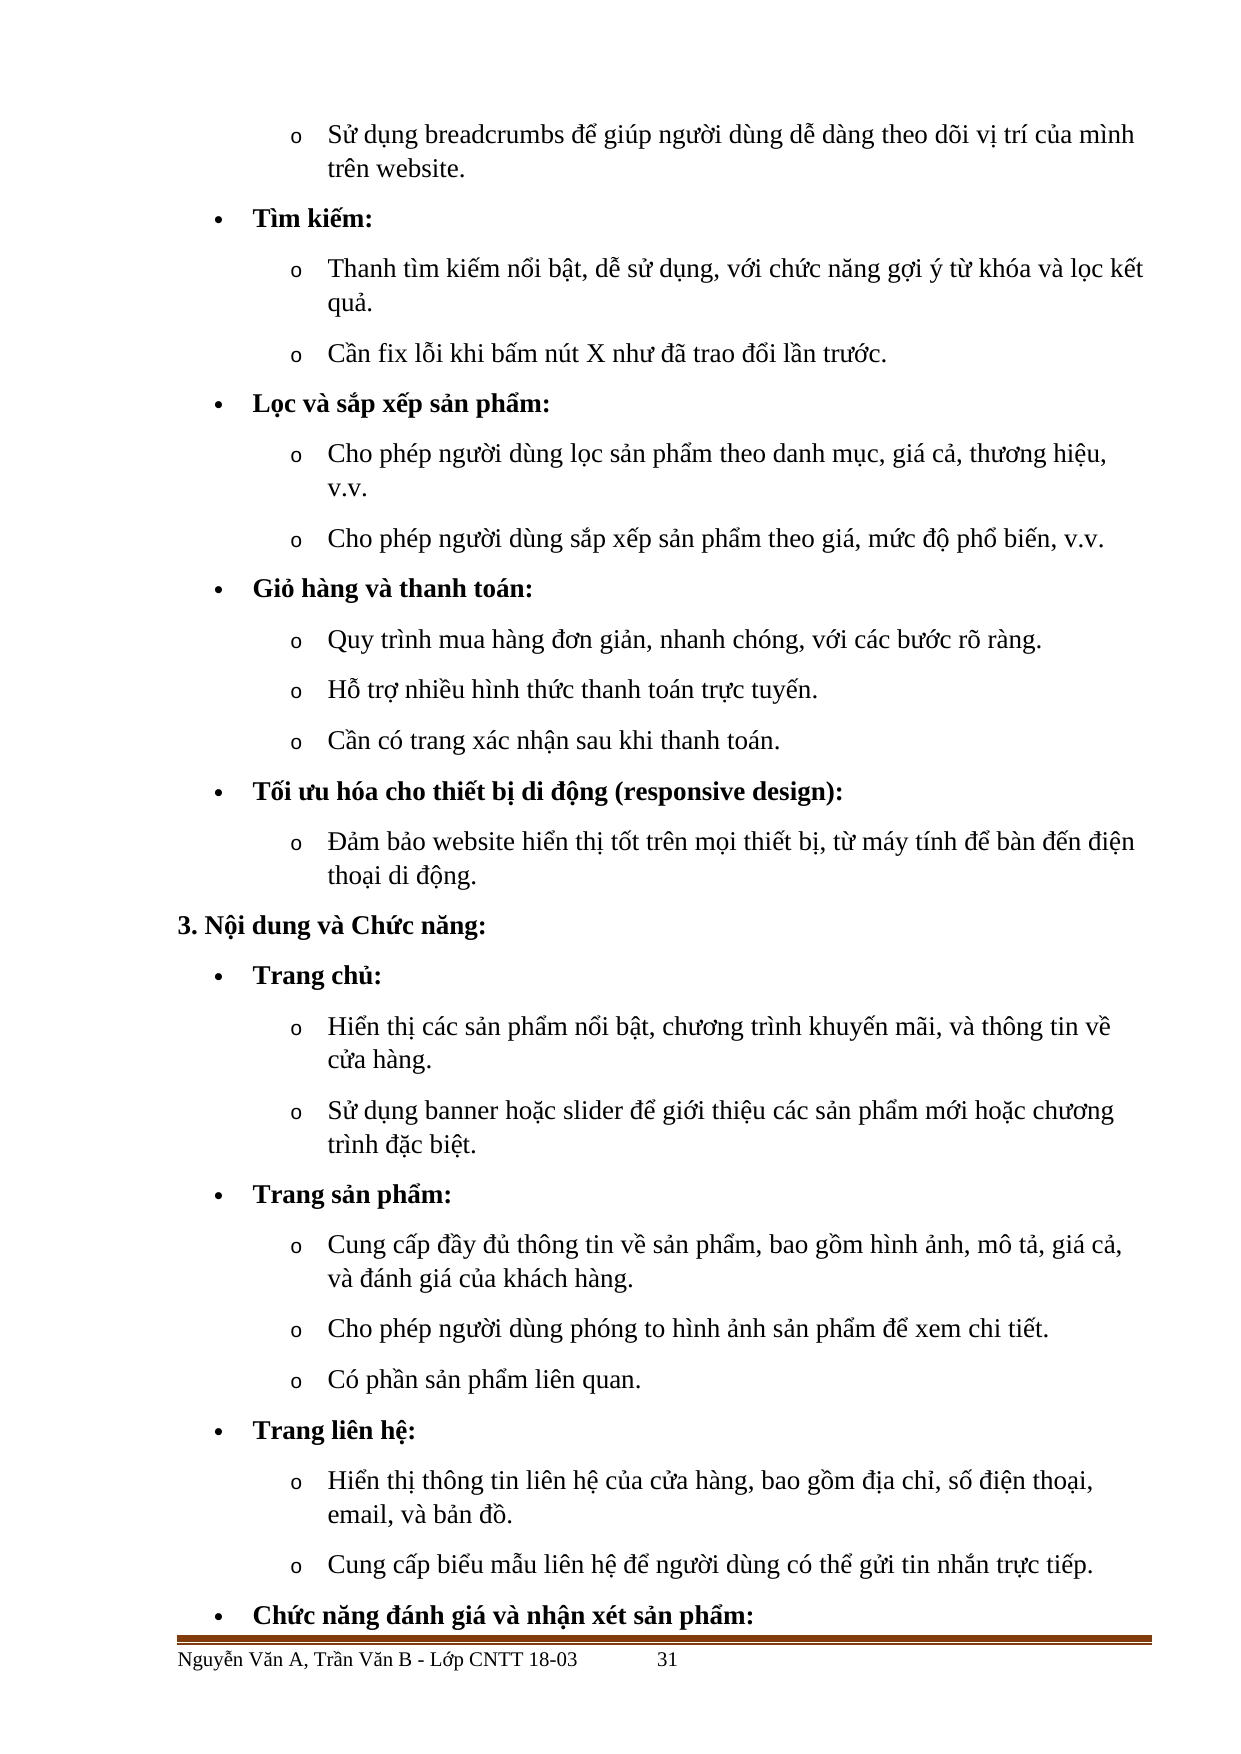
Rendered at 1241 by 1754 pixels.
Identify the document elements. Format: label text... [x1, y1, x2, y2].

list Cung cấp biểu mẫu liên hệ để người dùng có thể gửi tin nhắn trực tiếp. [290, 1548, 1152, 1580]
list Lọc và sắp xếp sản phẩm: [215, 387, 1152, 418]
list Cần có trang xác nhận sau khi thanh toán. [290, 724, 1152, 756]
list Thanh tìm kiếm nổi bật, dễ sử dụng, với chức năng gợi ý từ khóa và lọc kết quả. [290, 252, 1152, 318]
list Cho phép người dùng sắp xếp sản phẩm theo giá, mức độ phổ biến, v.v. [290, 522, 1152, 553]
list Trang liên hệ: [215, 1414, 1152, 1445]
list Chức năng đánh giá và nhận xét sản phẩm: [215, 1599, 1152, 1630]
list Có phần sản phẩm liên quan. [290, 1363, 1152, 1395]
list Đảm bảo website hiển thị tốt trên mọi thiết bị, từ máy tính để bàn đến điện thoại di động. [290, 825, 1152, 890]
list Hiển thị thông tin liên hệ của cửa hàng, bao gồm địa chỉ, số điện thoại, email, và bản đồ. [290, 1464, 1152, 1529]
list Tìm kiếm: [215, 202, 1152, 233]
list Hỗ trợ nhiều hình thức thanh toán trực tuyến. [290, 673, 1152, 705]
list Cho phép người dùng phóng to hình ảnh sản phẩm để xem chi tiết. [290, 1312, 1152, 1344]
list Trang sản phẩm: [215, 1178, 1152, 1209]
text 3. Nội dung và Chức năng: [177, 909, 1152, 940]
list Sử dụng banner hoặc slider để giới thiệu các sản phẩm mới hoặc chương trình đặc biệt. [290, 1094, 1152, 1159]
list Cho phép người dùng lọc sản phẩm theo danh mục, giá cả, thương hiệu, v.v. [290, 438, 1152, 503]
list Hiển thị các sản phẩm nổi bật, chương trình khuyến mãi, và thông tin về cửa hàng. [290, 1010, 1152, 1075]
list Cung cấp đầy đủ thông tin về sản phẩm, bao gồm hình ảnh, mô tả, giá cả, và đánh giá của khách hàng. [290, 1228, 1152, 1293]
list Cần fix lỗi khi bấm nút X như đã trao đổi lần trước. [290, 337, 1152, 368]
list Quy trình mua hàng đơn giản, nhanh chóng, với các bước rõ ràng. [290, 623, 1152, 654]
list Giỏ hàng và thanh toán: [215, 572, 1152, 604]
list Trang chủ: [215, 959, 1152, 991]
list Sử dụng breadcrumbs để giúp người dùng dễ dàng theo dõi vị trí của mình trên website. [290, 118, 1152, 183]
list Tối ưu hóa cho thiết bị di động (responsive design): [215, 775, 1152, 806]
